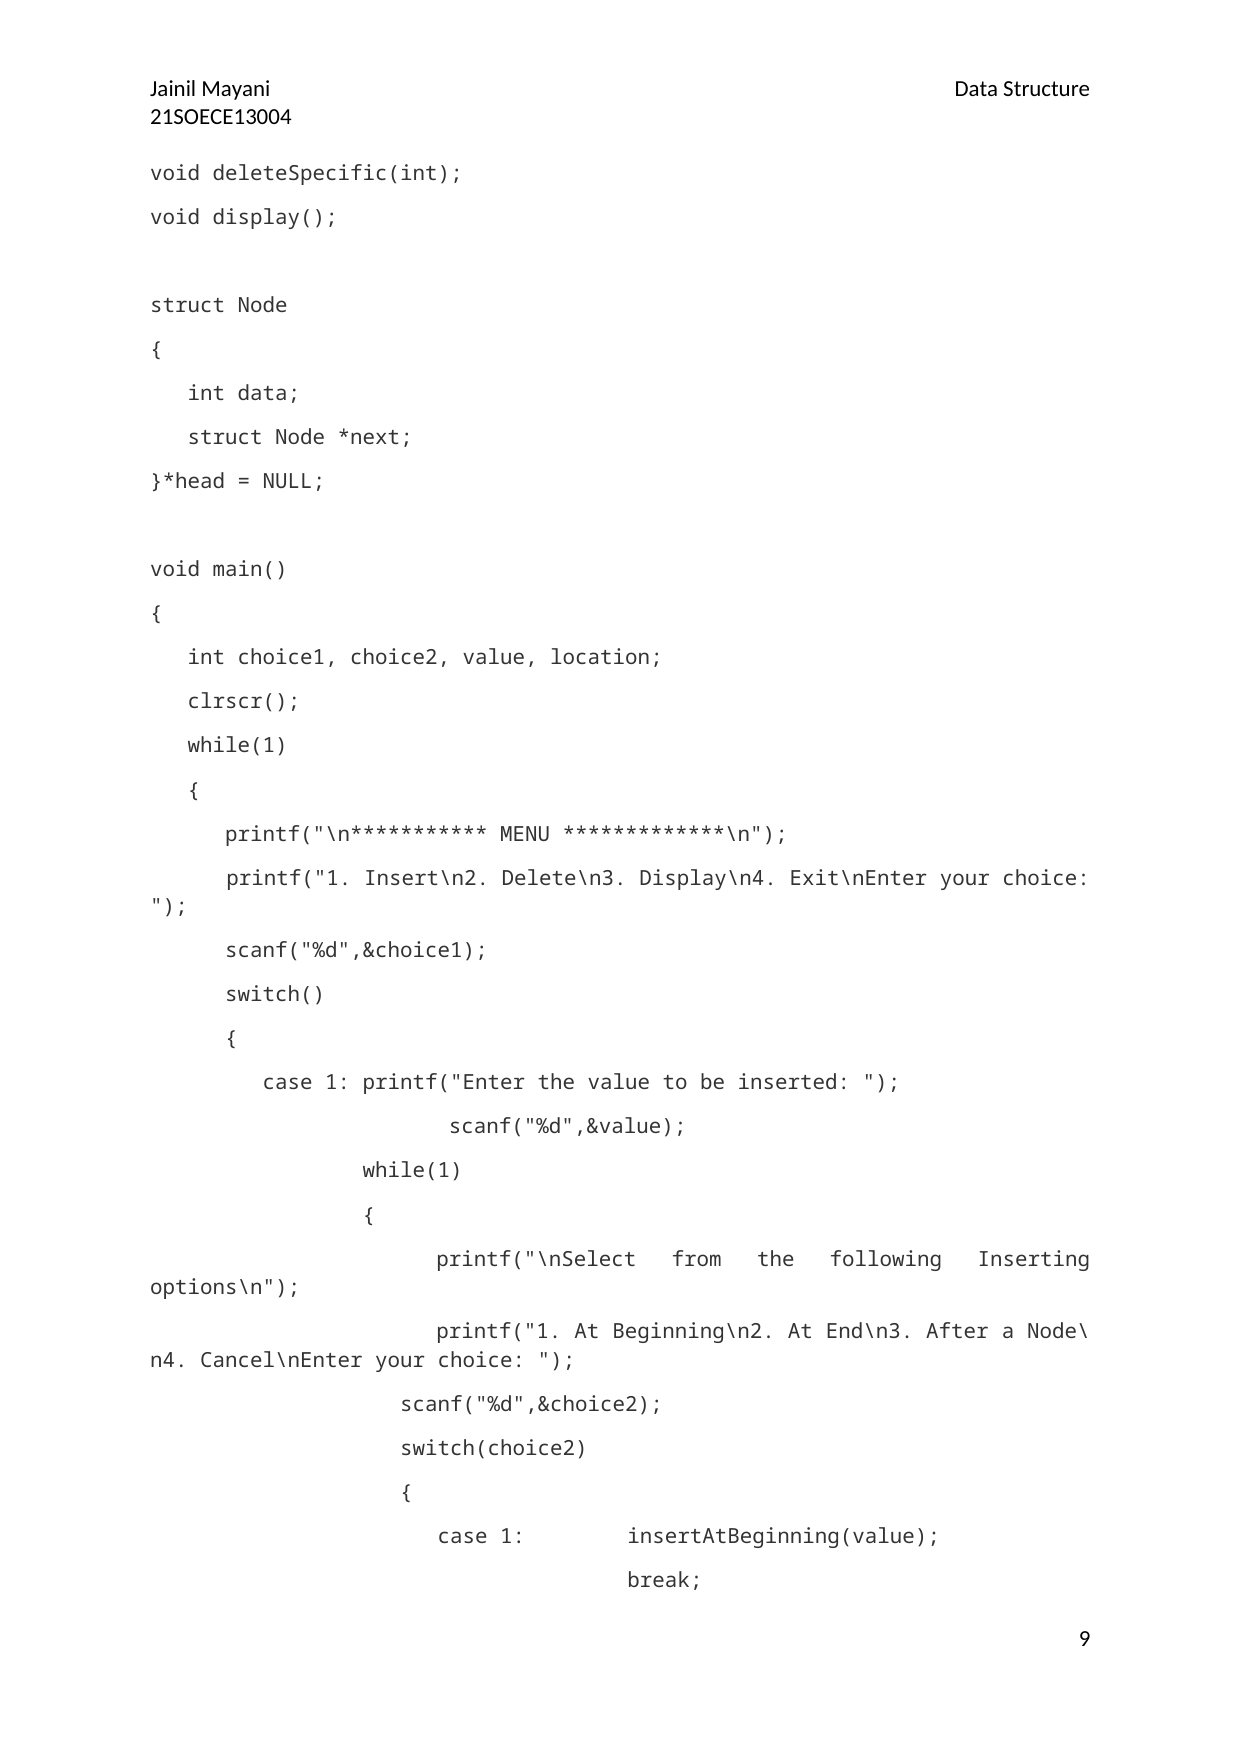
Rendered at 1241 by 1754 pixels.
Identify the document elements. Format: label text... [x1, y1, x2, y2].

text case 1: insertAtBeginning(value); [150, 1521, 1090, 1549]
text switch() [150, 979, 1090, 1008]
text { [150, 1200, 1090, 1228]
text printf("\nSelect from the following Inserting options\n"); [150, 1244, 1090, 1301]
text void main() [150, 554, 1090, 583]
text struct Node [150, 290, 1090, 318]
text scanf("%d",&choice2); [150, 1389, 1090, 1417]
text scanf("%d",&value); [150, 1112, 1090, 1140]
text void display(); [150, 202, 1090, 230]
text int data; [150, 378, 1090, 407]
text { [150, 1023, 1090, 1052]
text { [150, 1477, 1090, 1505]
text case 1: printf("Enter the value to be inserted: "); [150, 1067, 1090, 1096]
text scanf("%d",&choice1); [150, 935, 1090, 964]
text { [150, 775, 1090, 803]
text int choice1, choice2, value, location; [150, 642, 1090, 671]
text switch(choice2) [150, 1433, 1090, 1461]
text while(1) [150, 731, 1090, 759]
text { [150, 334, 1090, 362]
text void deleteSpecific(int); [150, 158, 1090, 186]
text struct Node *next; [150, 422, 1090, 451]
text clrscr(); [150, 687, 1090, 715]
text break; [150, 1565, 1090, 1593]
text while(1) [150, 1156, 1090, 1184]
text printf("1. At Beginning\n2. At End\n3. After a Node\n4. Cancel\nEnter your choice: "); [150, 1316, 1090, 1373]
text printf("\n*********** MENU *************\n"); [150, 819, 1090, 847]
text { [150, 598, 1090, 627]
text }*head = NULL; [150, 466, 1090, 495]
text printf("1. Insert\n2. Delete\n3. Display\n4. Exit\nEnter your choice: "); [150, 863, 1090, 920]
